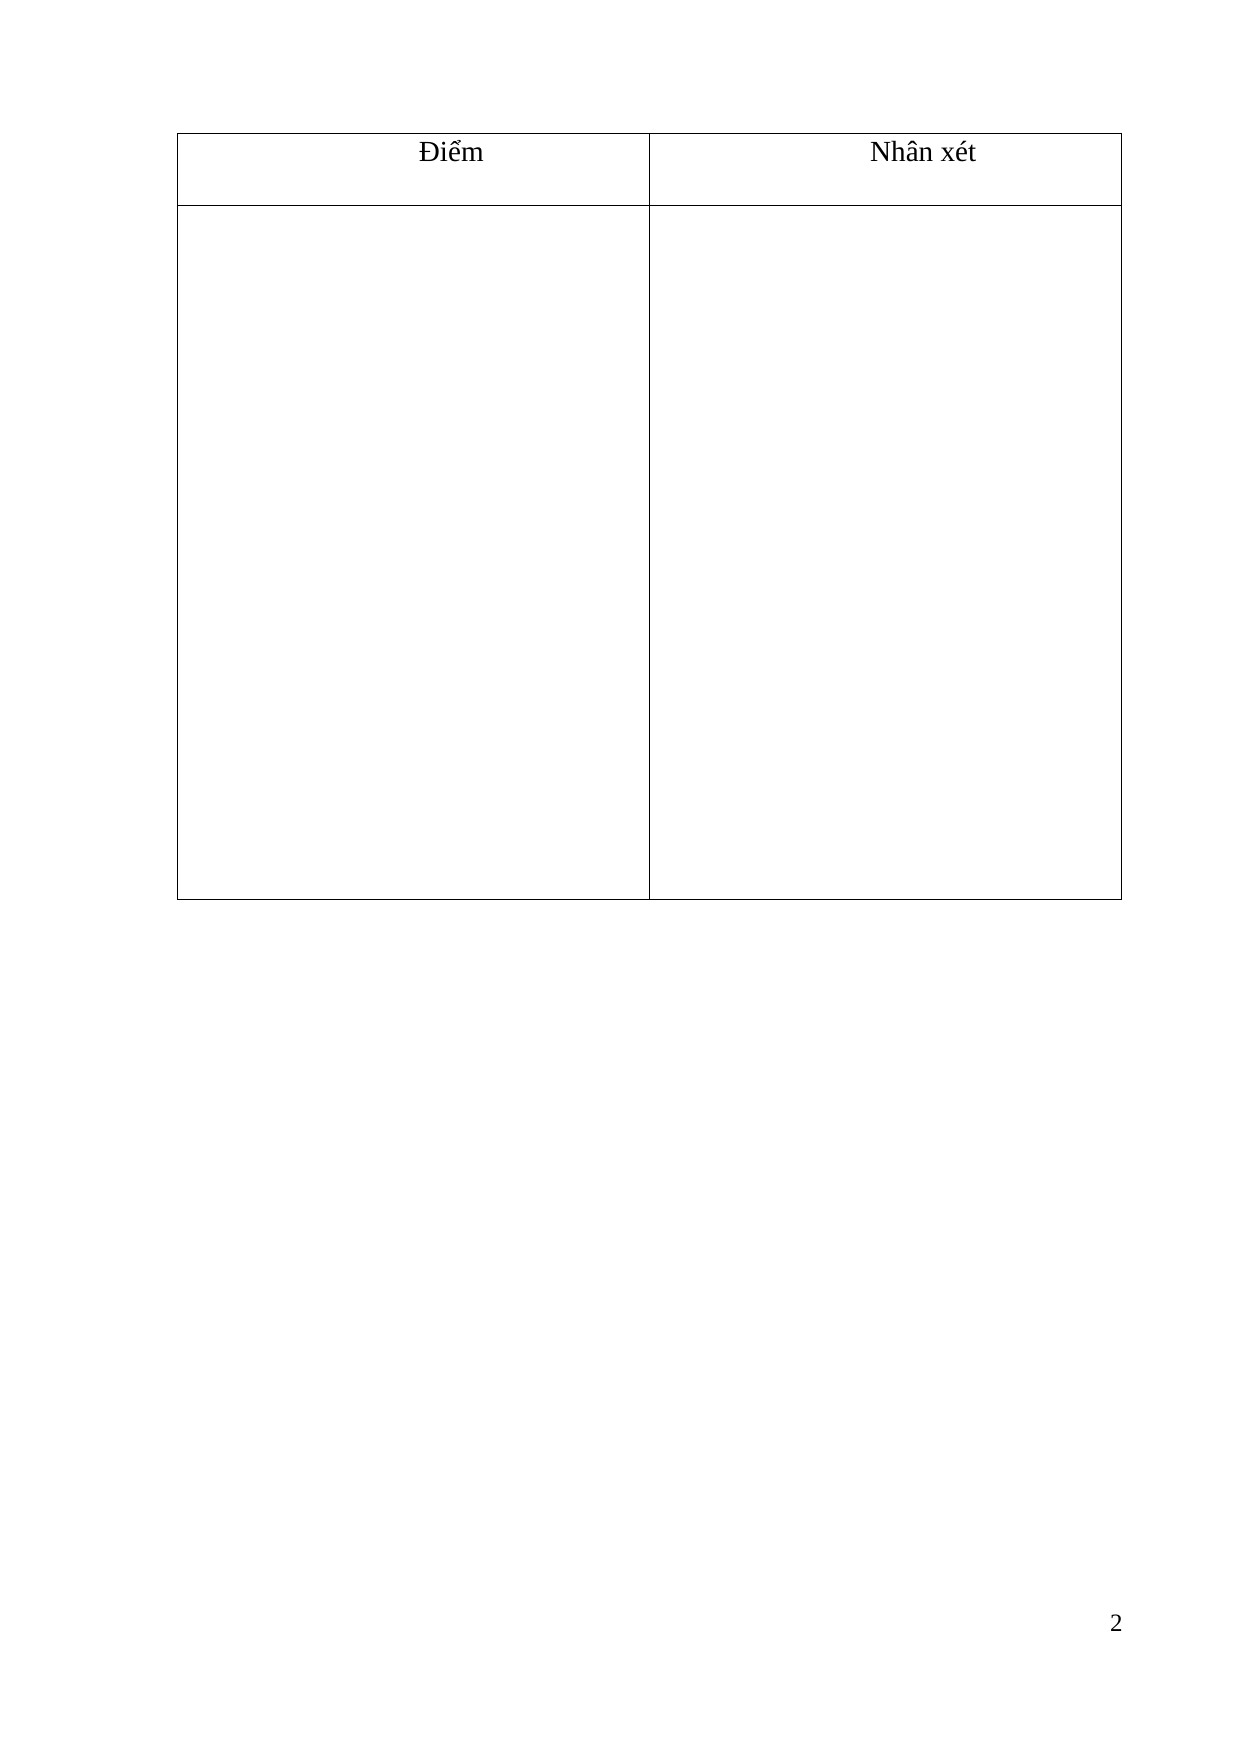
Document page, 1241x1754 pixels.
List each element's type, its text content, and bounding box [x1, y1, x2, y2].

table_header Điểm [178, 134, 649, 205]
table_header Nhân xét [650, 134, 1121, 205]
table_cell [650, 206, 1121, 899]
table_cell [178, 206, 649, 899]
